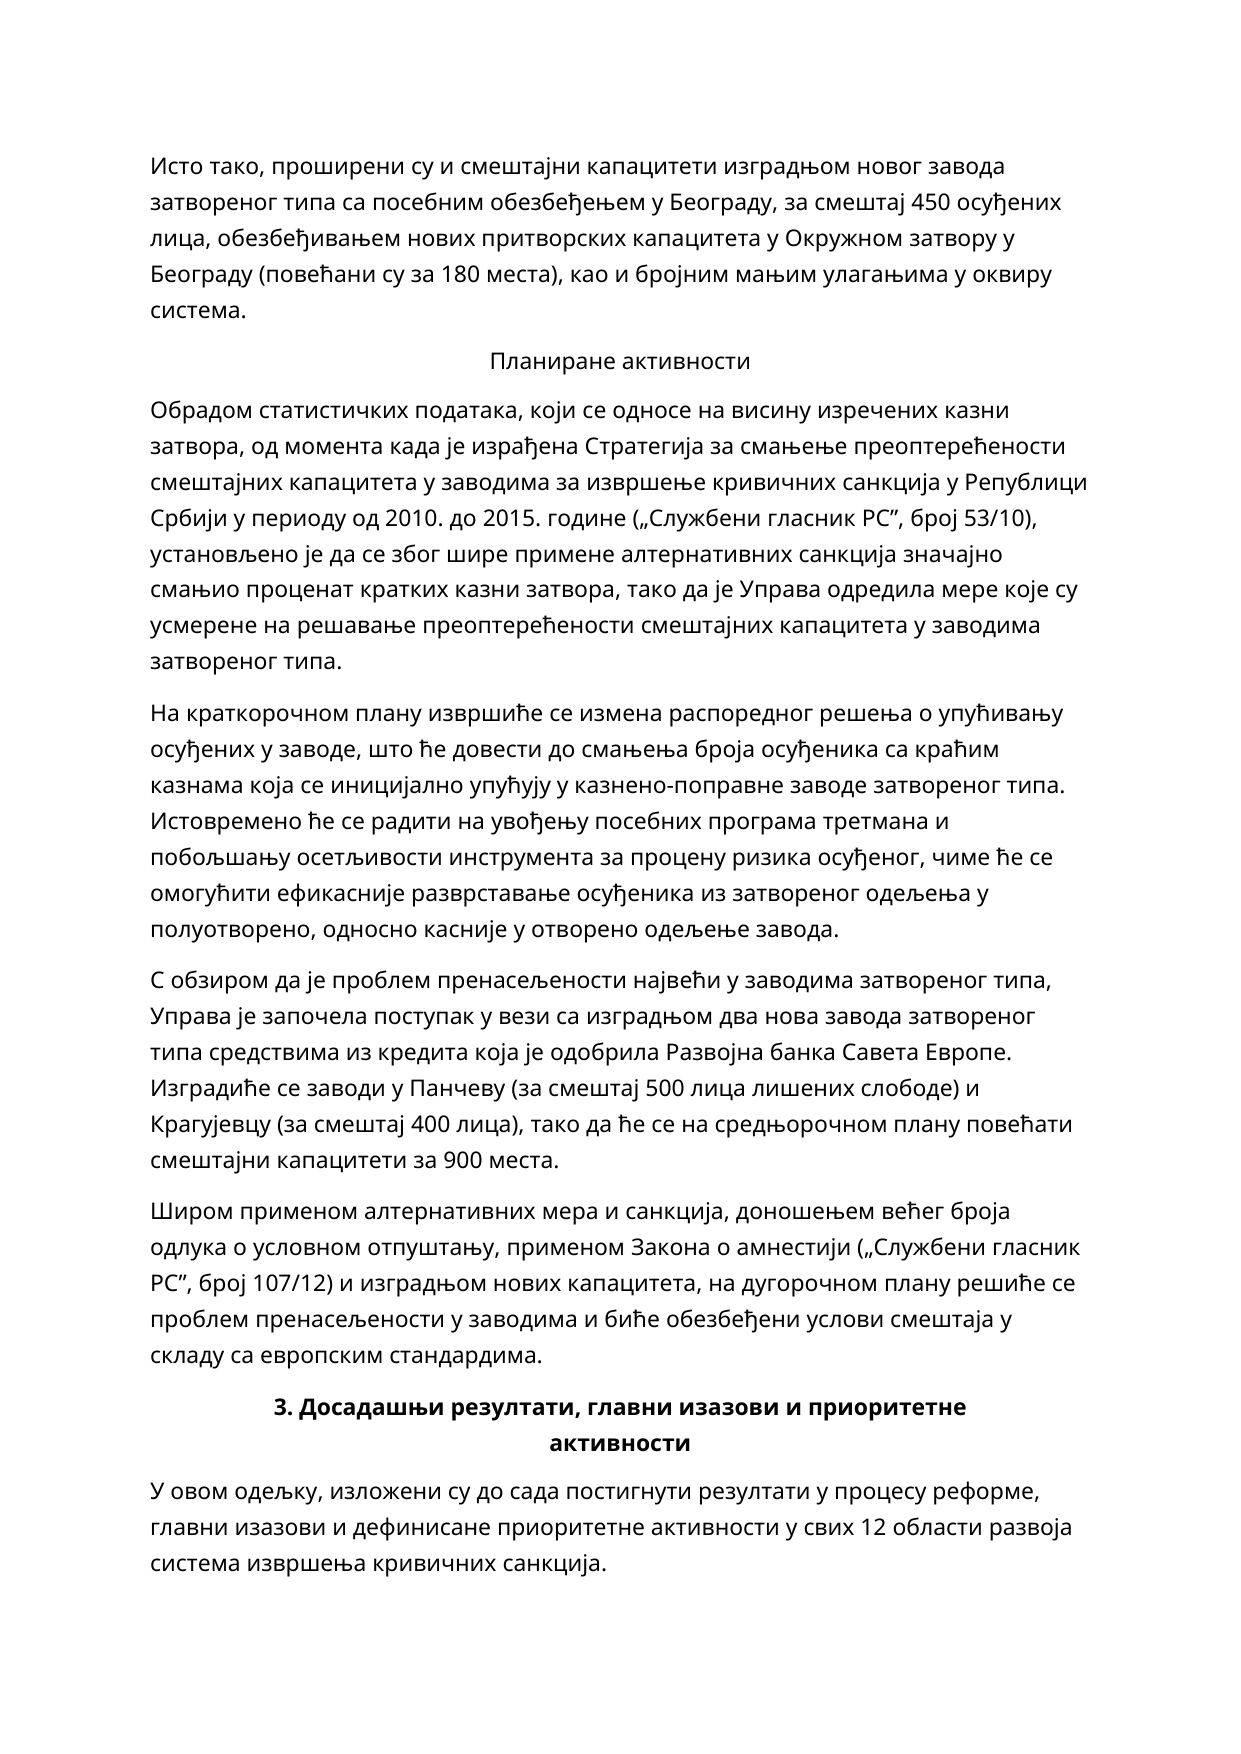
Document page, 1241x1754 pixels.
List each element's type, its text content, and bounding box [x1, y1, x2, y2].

text Обрадом статистичких података, који се односе на висину изречених казни затвора, од момента када је израђена Стратегија за смањење преоптерећености смештајних капацитета у заводима за извршење кривичних санкција у Републици Србији у периоду од 2010. до 2015. године („Службени гласник РС”, број 53/10), установљено је да се због шире примене алтернативних санкција значајно смањио проценат кратких казни затвора, тако да је Управа одредила мере које су усмерене на решавање преоптерећености смештајних капацитета у заводима затвореног типа. [150, 394, 1090, 677]
text С обзиром да је проблем пренасељености највећи у заводима затвореног типа, Управа је започела поступак у вези са изградњом два нова завода затвореног типа средствима из кредита која је одобрила Развојна банка Савета Европе. Изградиће се заводи у Панчеву (за смештај 500 лица лишених слободе) и Крагујевцу (за смештај 400 лица), тако да ће се на средњорочном плану повећати смештајни капацитети за 900 места. [150, 964, 1090, 1175]
text 3. Досадашњи резултати, главни изазови и приоритетне активности [150, 1391, 1090, 1458]
text Планиране активности [150, 345, 1090, 377]
text У овом одељку, изложени су до сада постигнути резултати у процесу реформе, главни изазови и дефинисане приоритетне активности у свих 12 области развоја система извршења кривичних санкција. [150, 1475, 1090, 1578]
text Широм применом алтернативних мера и санкција, доношењем већег броја одлука о условном отпуштању, применом Закона о амнестији („Службени гласник РС”, број 107/12) и изградњом нових капацитета, на дугорочном плану решиће се проблем пренасељености у заводима и биће обезбеђени услови смештаја у складу са европским стандардима. [150, 1195, 1090, 1370]
text На краткорочном плану извршиће се измена распоредног решења о упућивању осуђених у заводе, што ће довести до смањења броја осуђеника са краћим казнама која се иницијално упућују у казнено-поправне заводе затвореног типа. Истовремено ће се радити на увођењу посебних програма третмана и побољшању осетљивости инструмента за процену ризика осуђеног, чиме ће се омогућити ефикасније разврставање осуђеника из затвореног одељења у полуотворено, односно касније у отворено одељење завода. [150, 697, 1090, 944]
text Исто тако, проширени су и смештајни капацитети изградњом новог завода затвореног типа са посебним обезбеђењем у Београду, за смештај 450 осуђених лица, обезбеђивањем нових притворских капацитета у Окружном затвору у Београду (повећани су за 180 места), као и бројним мањим улагањима у оквиру система. [150, 150, 1090, 325]
